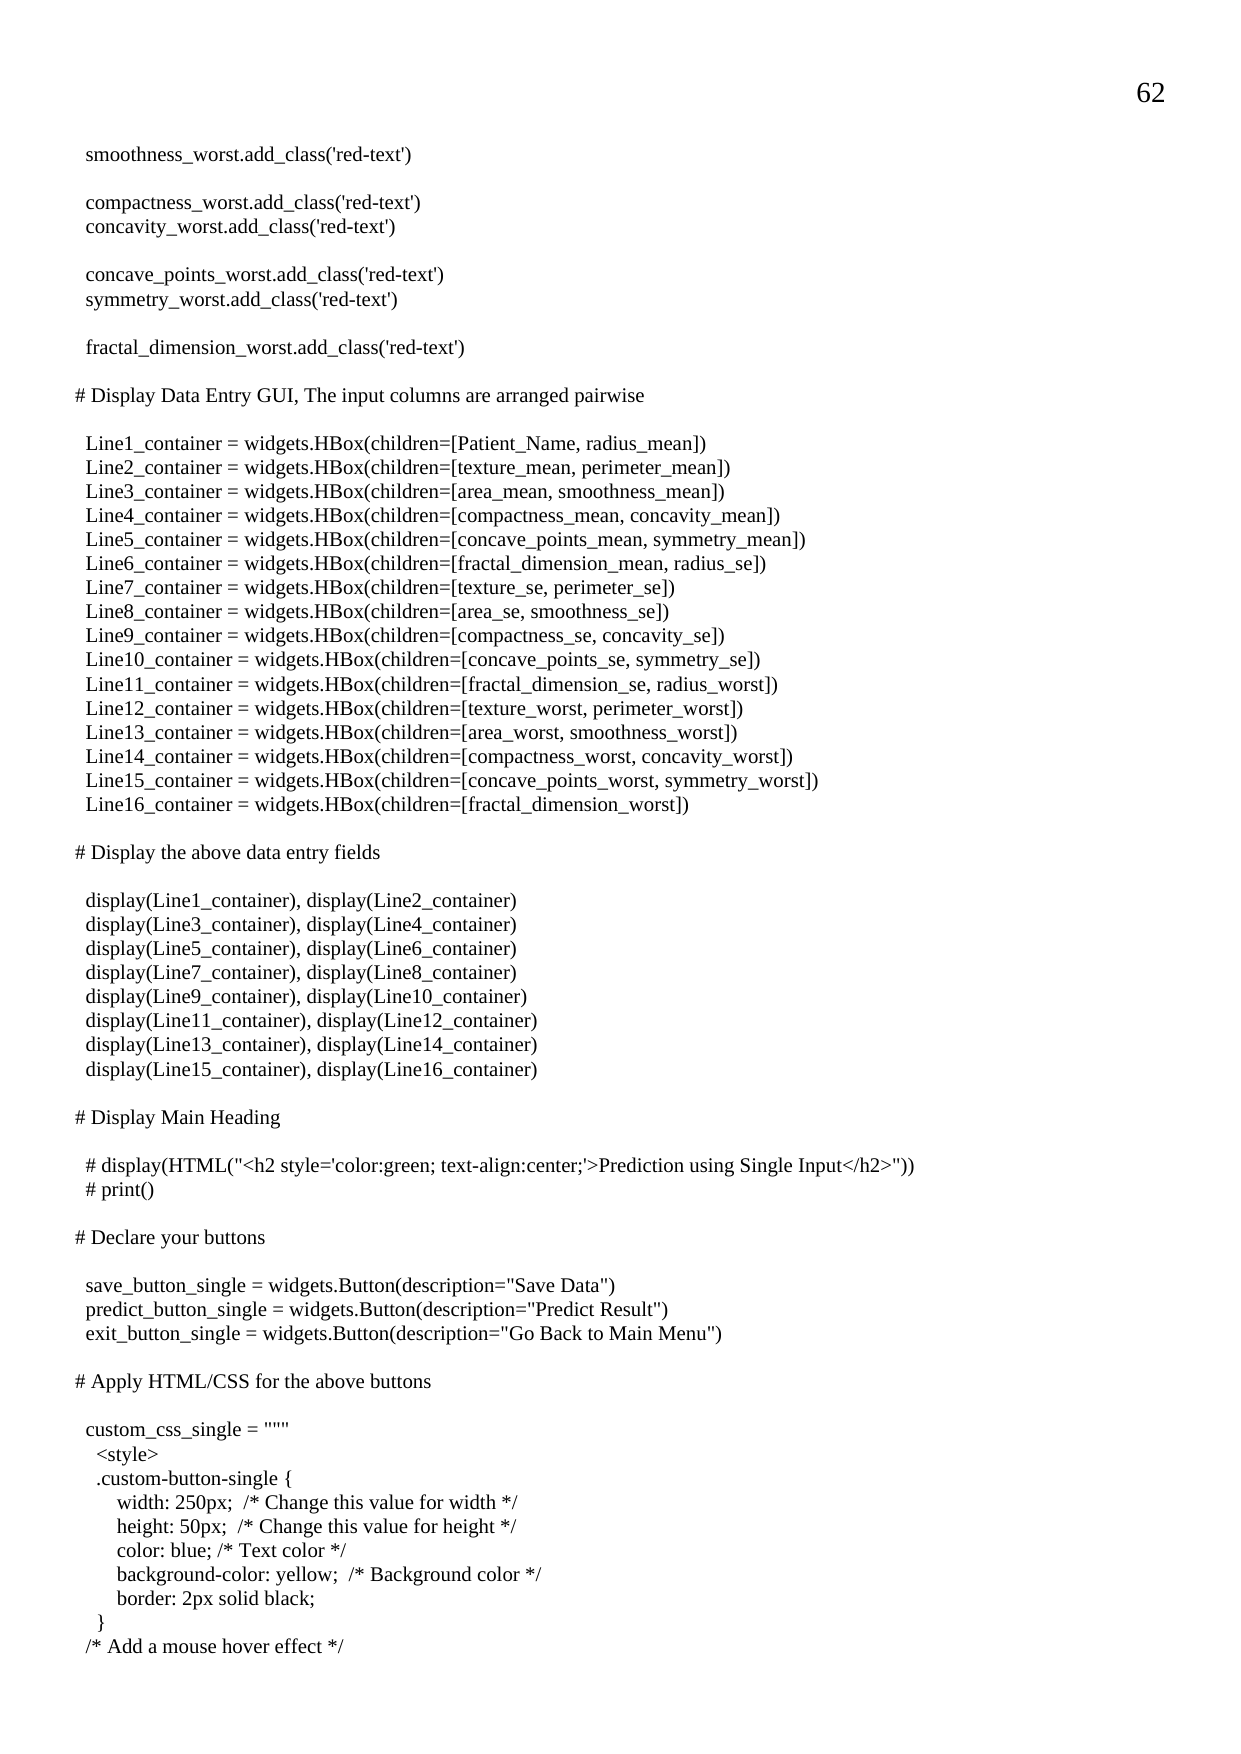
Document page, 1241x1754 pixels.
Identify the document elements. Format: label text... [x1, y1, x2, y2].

text Line15_container = widgets.HBox(children=[concave_points_worst, symmetry_worst]) [75, 768, 1165, 792]
text Line1_container = widgets.HBox(children=[Patient_Name, radius_mean]) [75, 431, 1165, 455]
text Line3_container = widgets.HBox(children=[area_mean, smoothness_mean]) [75, 479, 1165, 503]
text concave_points_worst.add_class('red-text') [75, 262, 1165, 286]
text Line6_container = widgets.HBox(children=[fractal_dimension_mean, radius_se]) [75, 551, 1165, 575]
text fractal_dimension_worst.add_class('red-text') [75, 334, 1165, 359]
text exit_button_single = widgets.Button(description="Go Back to Main Menu") [75, 1321, 1165, 1345]
text display(Line11_container), display(Line12_container) [75, 1008, 1165, 1032]
text Line9_container = widgets.HBox(children=[compactness_se, concavity_se]) [75, 623, 1165, 647]
text # Apply HTML/CSS for the above buttons [75, 1369, 1165, 1393]
text display(Line5_container), display(Line6_container) [75, 936, 1165, 960]
text custom_css_single = """ [75, 1417, 1165, 1441]
text display(Line13_container), display(Line14_container) [75, 1032, 1165, 1056]
text concavity_worst.add_class('red-text') [75, 214, 1165, 238]
text Line13_container = widgets.HBox(children=[area_worst, smoothness_worst]) [75, 719, 1165, 744]
text Line5_container = widgets.HBox(children=[concave_points_mean, symmetry_mean]) [75, 527, 1165, 551]
text <style> [75, 1441, 1165, 1466]
text # display(HTML("<h2 style='color:green; text-align:center;'>Prediction using Single Input</h2>")) [75, 1153, 1165, 1177]
text Line12_container = widgets.HBox(children=[texture_worst, perimeter_worst]) [75, 696, 1165, 719]
text color: blue; /* Text color */ [75, 1538, 1165, 1562]
text /* Add a mouse hover effect */ [75, 1634, 1165, 1658]
text # Display the above data entry fields [75, 840, 1165, 864]
text } [75, 1610, 1165, 1634]
text Line10_container = widgets.HBox(children=[concave_points_se, symmetry_se]) [75, 647, 1165, 671]
text smoothness_worst.add_class('red-text') [75, 142, 1165, 166]
text display(Line1_container), display(Line2_container) [75, 888, 1165, 912]
text display(Line15_container), display(Line16_container) [75, 1056, 1165, 1081]
text display(Line9_container), display(Line10_container) [75, 984, 1165, 1008]
text width: 250px; /* Change this value for width */ [75, 1489, 1165, 1514]
text save_button_single = widgets.Button(description="Save Data") [75, 1273, 1165, 1297]
text Line11_container = widgets.HBox(children=[fractal_dimension_se, radius_worst]) [75, 671, 1165, 696]
text border: 2px solid black; [75, 1586, 1165, 1610]
text .custom-button-single { [75, 1466, 1165, 1489]
text # Display Main Heading [75, 1104, 1165, 1129]
text predict_button_single = widgets.Button(description="Predict Result") [75, 1297, 1165, 1321]
text Line14_container = widgets.HBox(children=[compactness_worst, concavity_worst]) [75, 744, 1165, 768]
text # print() [75, 1177, 1165, 1201]
text Line7_container = widgets.HBox(children=[texture_se, perimeter_se]) [75, 575, 1165, 599]
text background-color: yellow; /* Background color */ [75, 1562, 1165, 1586]
text Line2_container = widgets.HBox(children=[texture_mean, perimeter_mean]) [75, 455, 1165, 479]
text symmetry_worst.add_class('red-text') [75, 286, 1165, 311]
text compactness_worst.add_class('red-text') [75, 190, 1165, 214]
text height: 50px; /* Change this value for height */ [75, 1514, 1165, 1538]
text Line8_container = widgets.HBox(children=[area_se, smoothness_se]) [75, 599, 1165, 623]
text display(Line7_container), display(Line8_container) [75, 960, 1165, 984]
text # Display Data Entry GUI, The input columns are arranged pairwise [75, 383, 1165, 407]
text # Declare your buttons [75, 1225, 1165, 1249]
text Line4_container = widgets.HBox(children=[compactness_mean, concavity_mean]) [75, 503, 1165, 527]
text Line16_container = widgets.HBox(children=[fractal_dimension_worst]) [75, 792, 1165, 816]
text display(Line3_container), display(Line4_container) [75, 912, 1165, 936]
